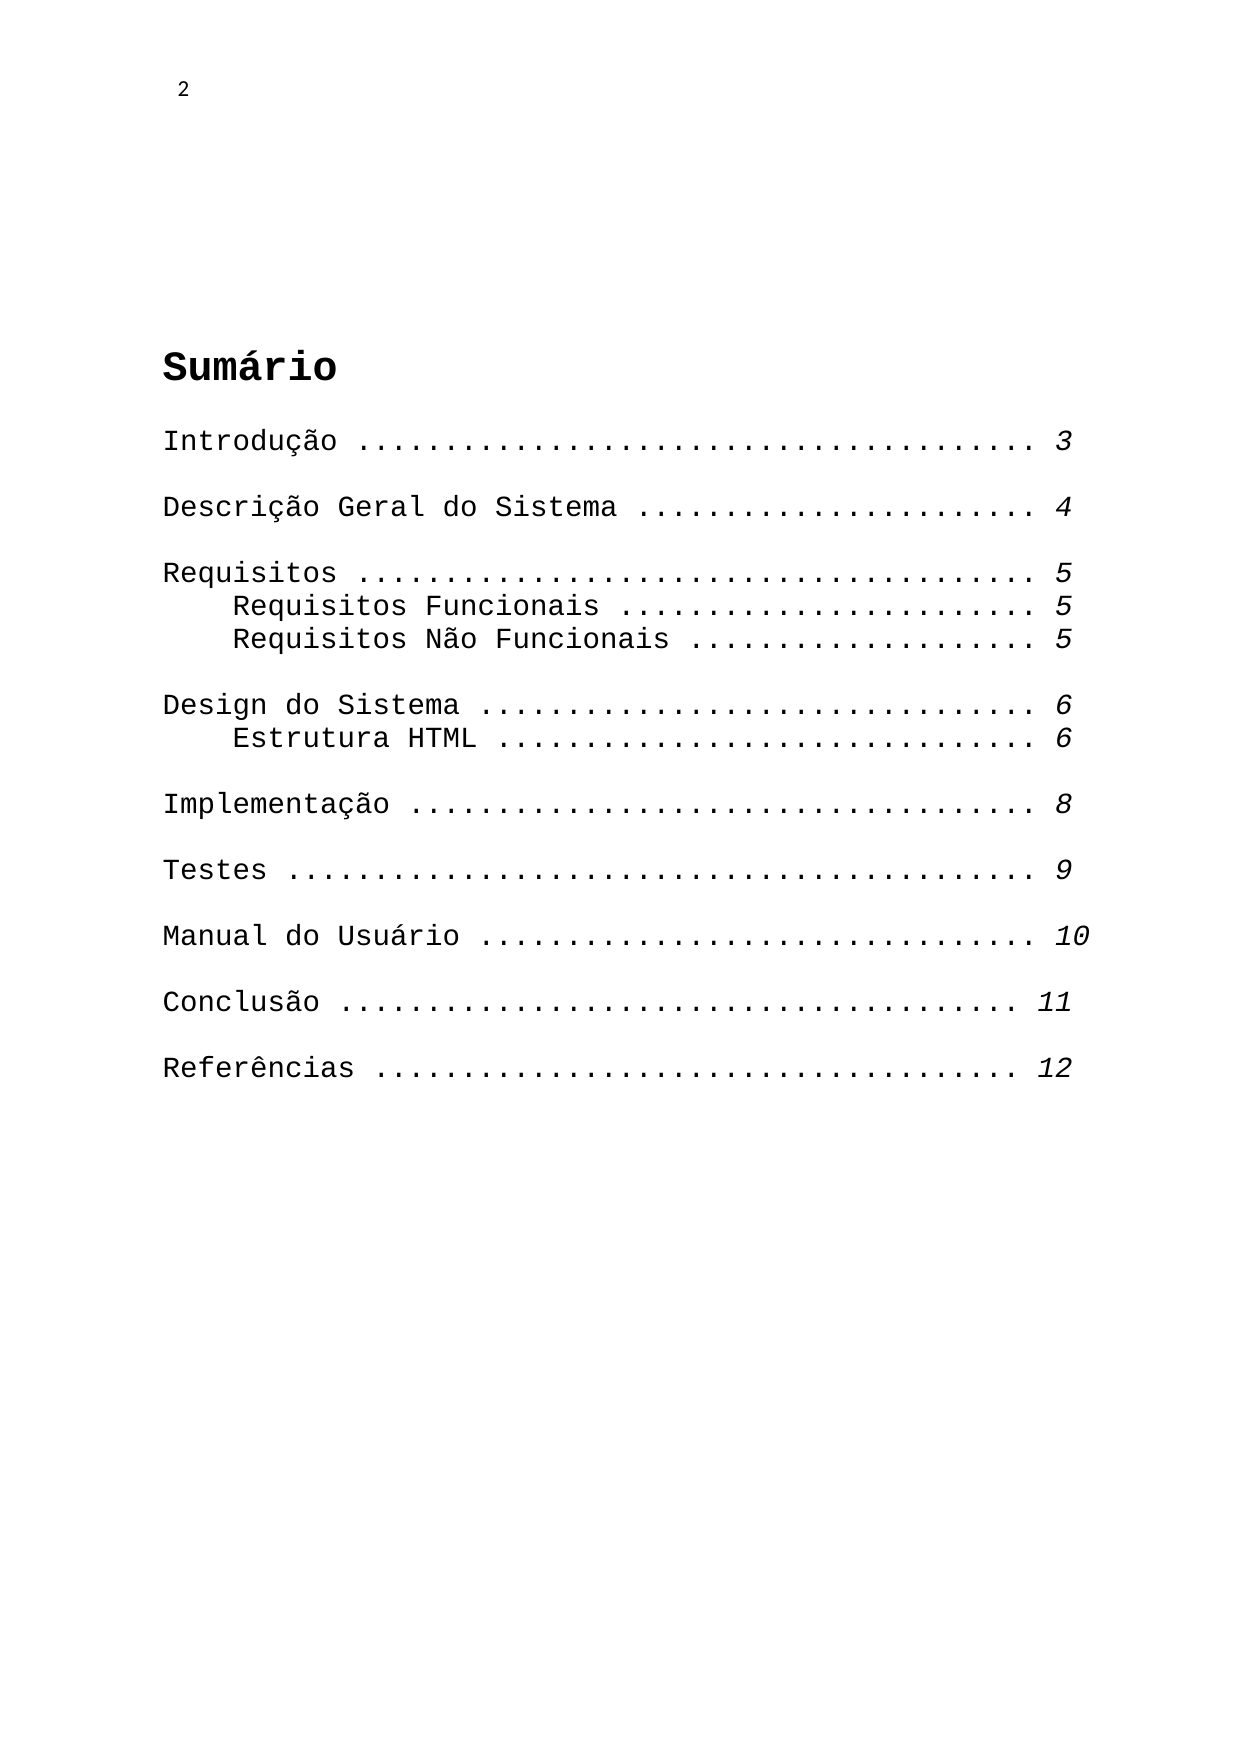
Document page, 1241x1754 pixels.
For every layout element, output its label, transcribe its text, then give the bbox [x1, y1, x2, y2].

text Requisitos Funcionais ........................ 5 [162, 591, 1152, 624]
text Manual do Usuário ................................ 10 [162, 921, 1152, 954]
text Referências ..................................... 12 [162, 1053, 1152, 1086]
text Conclusão ....................................... 11 [162, 987, 1152, 1020]
text Sumário [162, 346, 1152, 393]
text Testes ........................................... 9 [162, 855, 1152, 888]
text Requisitos Não Funcionais .................... 5 [162, 624, 1152, 657]
text Requisitos ....................................... 5 [162, 558, 1152, 591]
text Design do Sistema ................................ 6 [162, 690, 1152, 723]
text Descrição Geral do Sistema ....................... 4 [162, 492, 1152, 525]
text Introdução ....................................... 3 [162, 426, 1152, 459]
text Implementação .................................... 8 [162, 789, 1152, 822]
text Estrutura HTML ............................... 6 [162, 723, 1152, 756]
